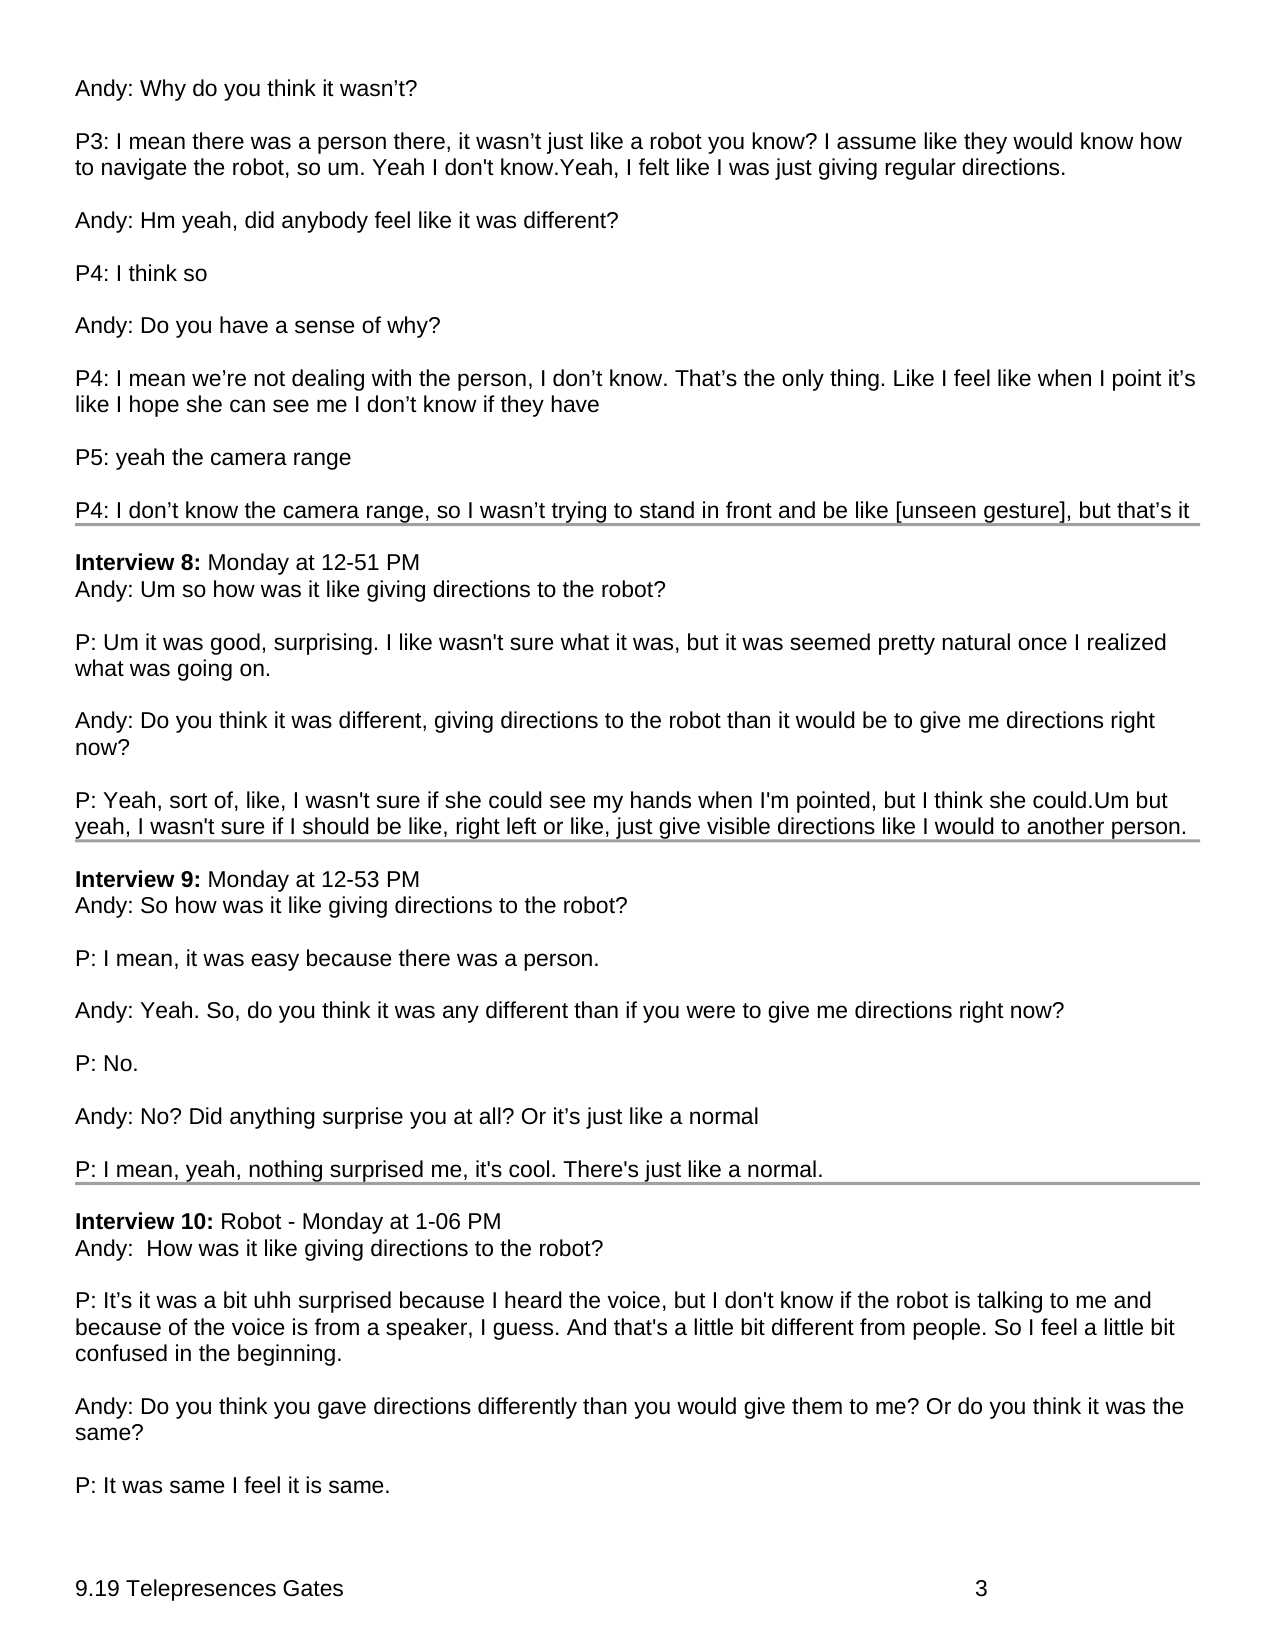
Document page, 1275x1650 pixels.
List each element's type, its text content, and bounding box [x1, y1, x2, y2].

text P: Um it was good, surprising. I like wasn't sure what it was, but it was seemed pretty natural once I realized what was going on. [75, 628, 1200, 681]
text P: Yeah, sort of, like, I wasn't sure if she could see my hands when I'm pointed, but I think she could.Um but yeah, I wasn't sure if I should be like, right left or like, just give visible directions like I would to another person. [75, 787, 1200, 839]
text Andy: Hm yeah, did anybody feel like it was different? [75, 207, 1200, 233]
text Andy: So how was it like giving directions to the robot? [75, 892, 1200, 918]
text Andy: How was it like giving directions to the robot? [75, 1234, 1200, 1261]
text P3: I mean there was a person there, it wasn’t just like a robot you know? I assume like they would know how to navigate the robot, so um. Yeah I don't know.Yeah, I felt like I was just giving regular directions. [75, 128, 1200, 180]
text Interview 8: Monday at 12-51 PM [75, 549, 1200, 576]
text Andy: Why do you think it wasn’t? [75, 75, 1200, 101]
text P4: I mean we’re not dealing with the person, I don’t know. That’s the only thing. Like I feel like when I point it’s like I hope she can see me I don’t know if they have [75, 365, 1200, 418]
text P4: I think so [75, 259, 1200, 286]
text P: It was same I feel it is same. [75, 1472, 1200, 1498]
text Interview 9: Monday at 12-53 PM [75, 866, 1200, 892]
text P4: I don’t know the camera range, so I wasn’t trying to stand in front and be like [unseen gesture], but that’s it [75, 497, 1200, 523]
text P: No. [75, 1050, 1200, 1076]
text Andy: Do you think it was different, giving directions to the robot than it would be to give me directions right now? [75, 707, 1200, 760]
text Andy: Do you think you gave directions differently than you would give them to me? Or do you think it was the same? [75, 1393, 1200, 1445]
text P: It’s it was a bit uhh surprised because I heard the voice, but I don't know if the robot is talking to me and because of the voice is from a speaker, I guess. And that's a little bit different from people. So I feel a little bit confused in the beginning. [75, 1287, 1200, 1366]
text Andy: Yeah. So, do you think it was any different than if you were to give me directions right now? [75, 997, 1200, 1024]
text P5: yeah the camera range [75, 444, 1200, 470]
text Interview 10: Robot - Monday at 1-06 PM [75, 1208, 1200, 1234]
text P: I mean, yeah, nothing surprised me, it's cool. There's just like a normal. [75, 1156, 1200, 1181]
text P: I mean, it was easy because there was a person. [75, 945, 1200, 971]
text Andy: Um so how was it like giving directions to the robot? [75, 576, 1200, 602]
text Andy: Do you have a sense of why? [75, 312, 1200, 338]
text Andy: No? Did anything surprise you at all? Or it’s just like a normal [75, 1103, 1200, 1129]
